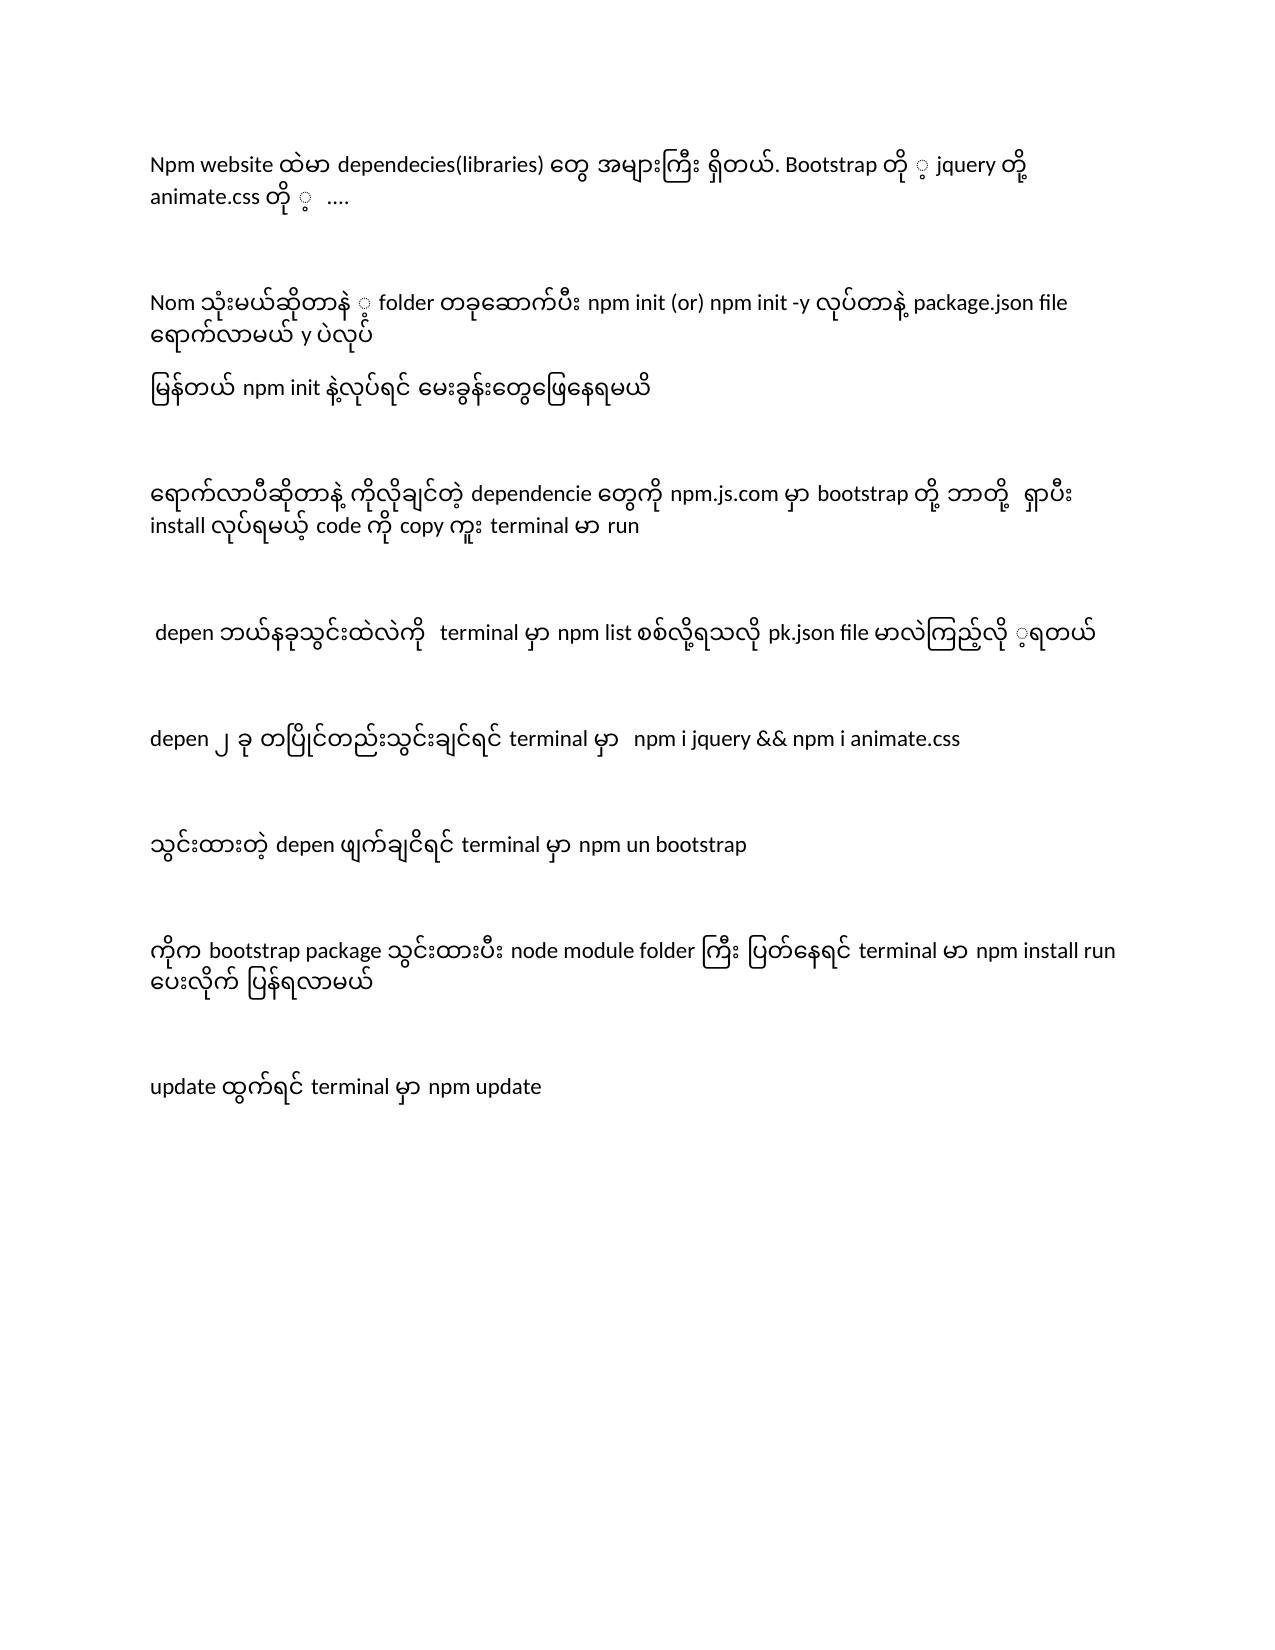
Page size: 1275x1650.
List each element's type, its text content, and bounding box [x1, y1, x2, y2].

text depen ဘယ်နခုသွင်းထဲလဲကို terminal မှာ npm listစစ်လို့ရသလို pk.json file မာလဲကြည့်လို ့ရတယ် [150, 618, 928, 646]
text သွင်းထားတဲ့ depen ဖျက်ချငိရင် terminal မှာ npm un bootstrap [150, 830, 1125, 858]
text Nom သုံးမယ်ဆိုတာနဲ ့ folder တခုဆောက်ပီး npm init (or) npm init -y လုပ်တာနဲ့ package.json file ရောက်လာမယ် y ပဲလုပ် [150, 288, 1125, 348]
text depen ဘယ်နခုသွင်းထဲလဲကို terminal မှာ npm listစစ်လို့ရသလို pk.json file မာလဲကြည့်လို ့ရတယ် [929, 618, 1125, 646]
text မြန်တယ် npm init နဲ့လုပ်ရင် မေးခွန်းတွေဖြေနေရမယိ [154, 373, 549, 401]
text ရောက်လာပီဆိုတာနဲ့ ကိုလိုချင်တဲ့ dependencie တွေကို npm.js.com မှာ bootstrap တို့ ဘာတို့ ရှာပီး install လုပ်ရမယ့် code ကို copy ကူး terminal မာ run [150, 479, 1125, 540]
text depen ၂ ခု တပြိုင်တည်းသွင်းချင်ရင် terminal မှာ npm i jquery && npm i animate.css [289, 724, 1125, 752]
text update ထွက်ရင် terminal မှာ npm update [150, 1072, 1125, 1100]
text Npm website ထဲမာ dependecies(libraries) တွေ အများကြီး ရှိတယ်. Bootstrap တို ့ jquery တို့ animate.css တို ့ .... [150, 150, 1125, 210]
text ကိုက bootstrap package သွင်းထားပီး node module folder ကြီး ပြတ်နေရင် terminal မာ npm install run ပေးလိုက် ပြန်ရလာမယ် [150, 936, 1125, 994]
text မြန်တယ် npm init နဲ့လုပ်ရင် မေးခွန်းတွေဖြေနေရမယိ [550, 373, 1125, 401]
